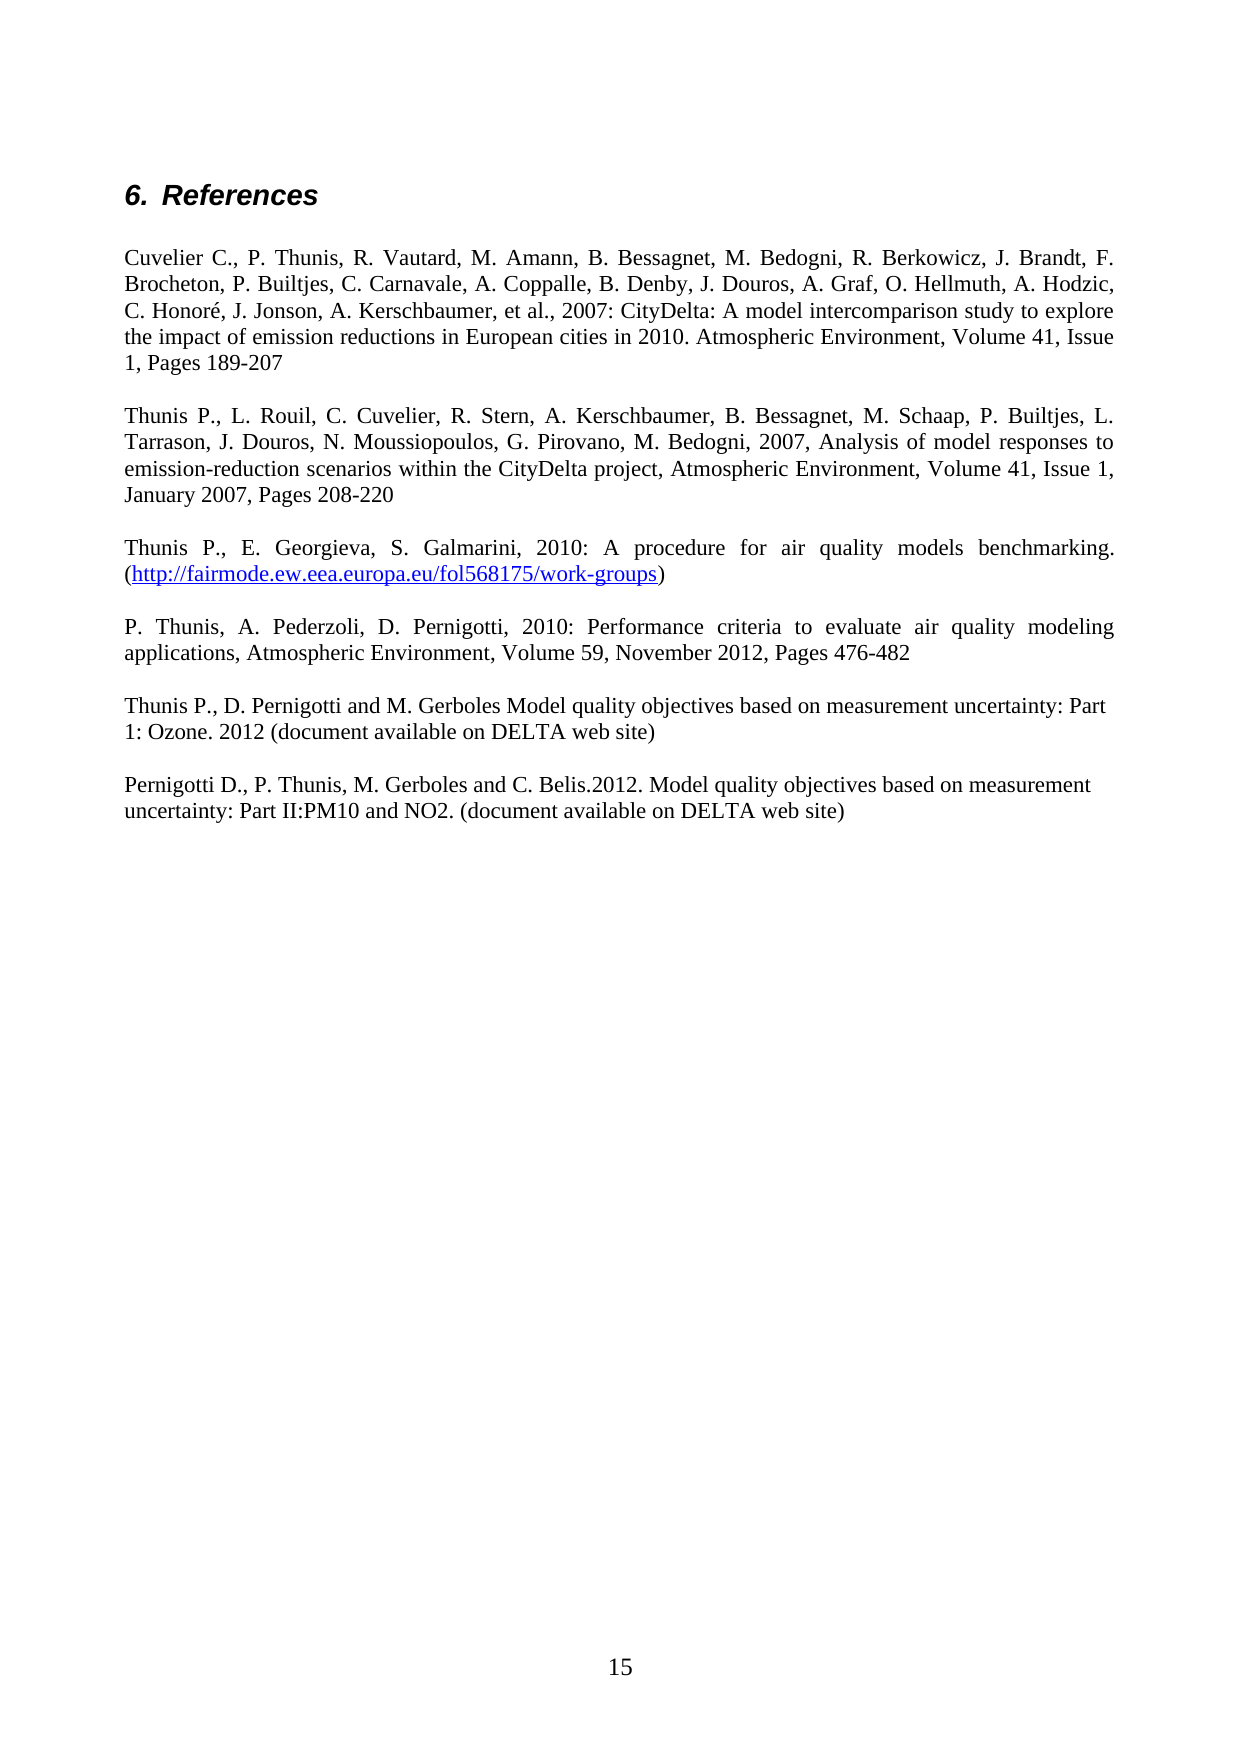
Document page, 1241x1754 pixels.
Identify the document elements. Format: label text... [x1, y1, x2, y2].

text Pernigotti D., P. Thunis, M. Gerboles and C. Belis.2012. Model quality objectives based on measurement uncertainty: Part II:PM10 and NO2. (document available on DELTA web site) [124, 771, 1116, 824]
text Thunis P., L. Rouil, C. Cuvelier, R. Stern, A. Kerschbaumer, B. Bessagnet, M. Schaap, P. Builtjes, L. Tarrason, J. Douros, N. Moussiopoulos, G. Pirovano, M. Bedogni, 2007, Analysis of model responses to emission-reduction scenarios within the CityDelta project, Atmospheric Environment, Volume 41, Issue 1, January 2007, Pages 208-220 [124, 402, 1116, 507]
subtitle References [124, 178, 1116, 211]
text Cuvelier C., P. Thunis, R. Vautard, M. Amann, B. Bessagnet, M. Bedogni, R. Berkowicz, J. Brandt, F. Brocheton, P. Builtjes, C. Carnavale, A. Coppalle, B. Denby, J. Douros, A. Graf, O. Hellmuth, A. Hodzic, C. Honoré, J. Jonson, A. Kerschbaumer, et al., 2007: CityDelta: A model intercomparison study to explore the impact of emission reductions in European cities in 2010. Atmospheric Environment, Volume 41, Issue 1, Pages 189-207 [124, 244, 1116, 376]
text Thunis P., D. Pernigotti and M. Gerboles Model quality objectives based on measurement uncertainty: Part 1: Ozone. 2012 (document available on DELTA web site) [124, 692, 1116, 745]
text Thunis P., E. Georgieva, S. Galmarini, 2010: A procedure for air quality models benchmarking. (http://fairmode.ew.eea.europa.eu/fol568175/work-groups) [124, 534, 1116, 587]
text P. Thunis, A. Pederzoli, D. Pernigotti, 2010: Performance criteria to evaluate air quality modeling applications, Atmospheric Environment, Volume 59, November 2012, Pages 476-482 [124, 613, 1116, 666]
